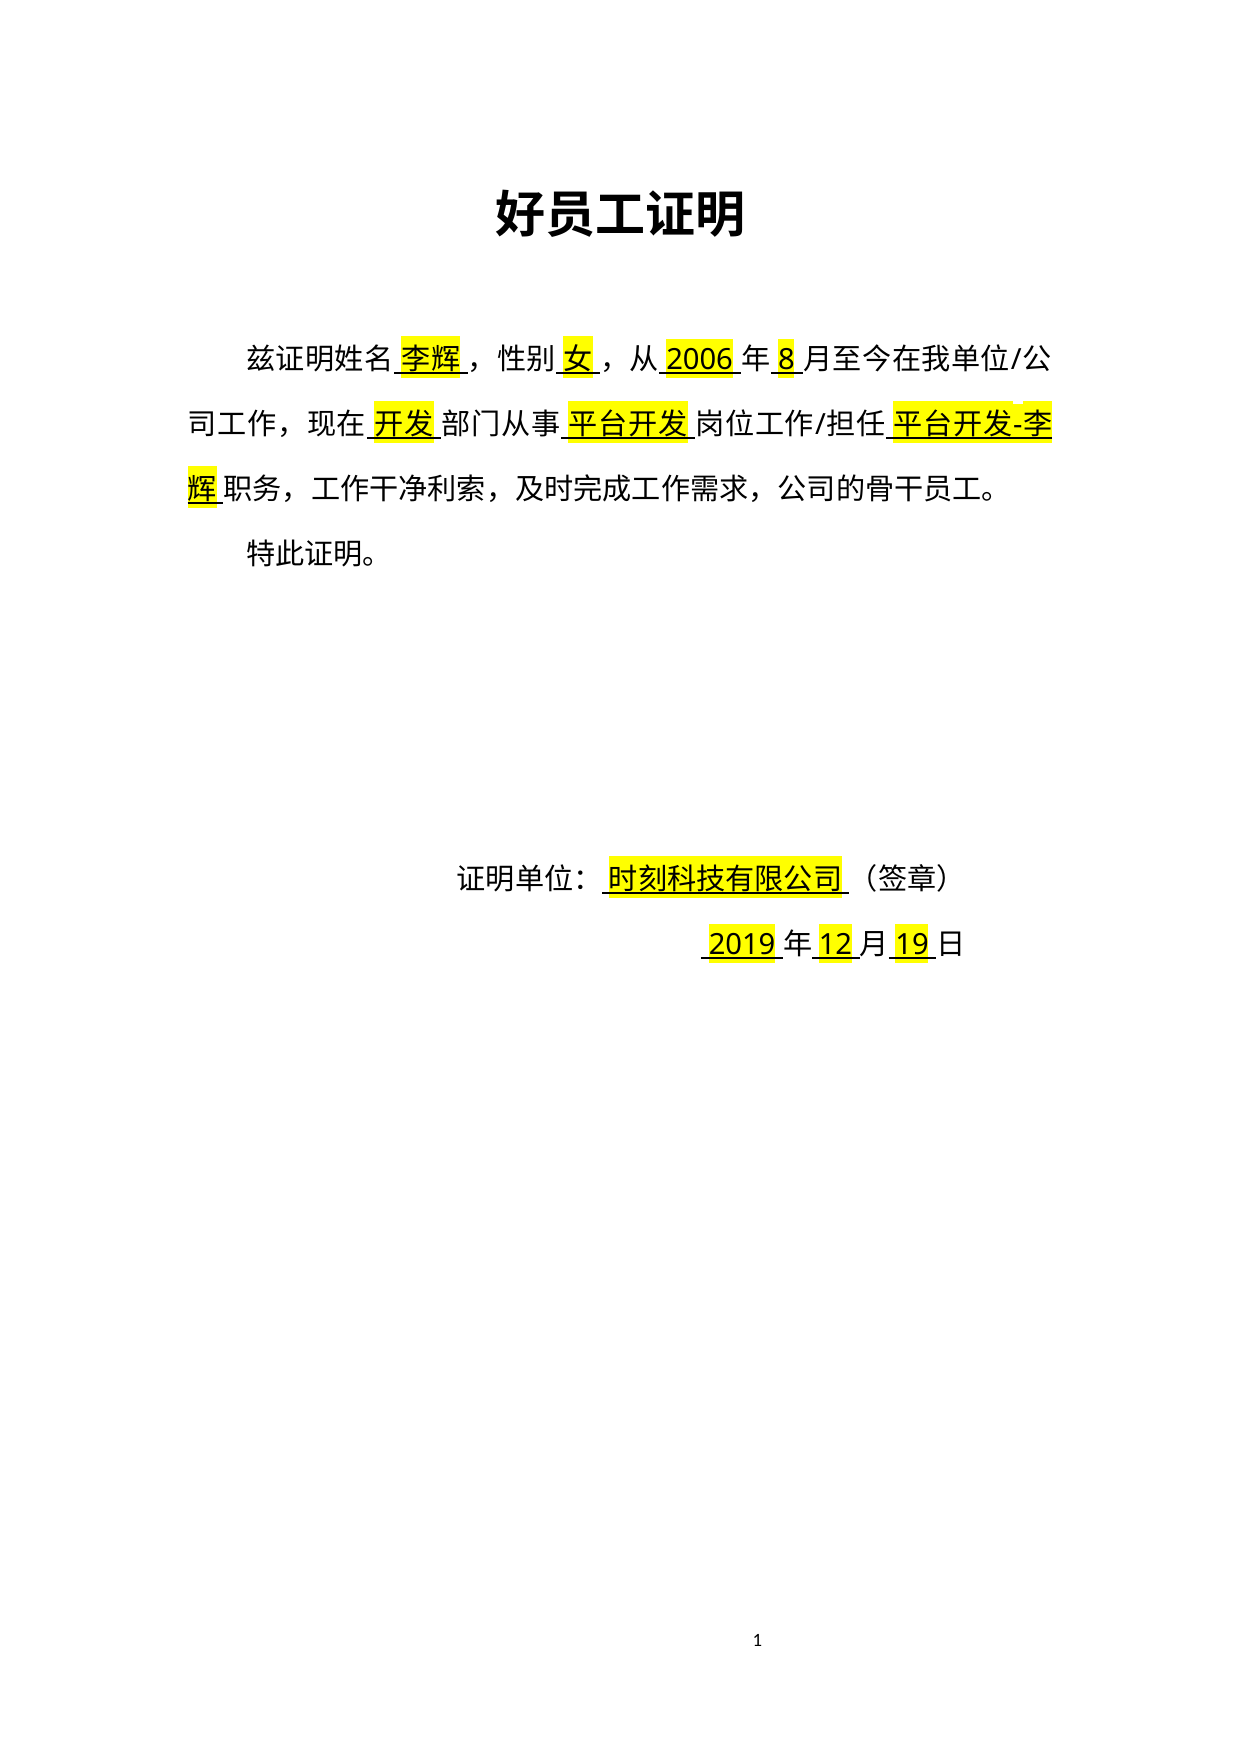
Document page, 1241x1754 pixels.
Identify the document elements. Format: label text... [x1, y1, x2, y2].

text 特此证明。 [187, 519, 1053, 584]
text 好员工证明 [187, 162, 1053, 259]
text 2019 年 12 月 19 日 [187, 909, 965, 974]
text 兹证明姓名 李辉 ，性别 女 ，从 2006 年 8 月至今在我单位/公司工作，现在 开发 部门从事 平台开发 岗位工作/担任 平台开发-李辉 职务，工作干净利索，及时完成工作需求，公司的骨干员工。 [187, 324, 1053, 519]
text 证明单位： 时刻科技有限公司 （签章） [187, 844, 965, 909]
